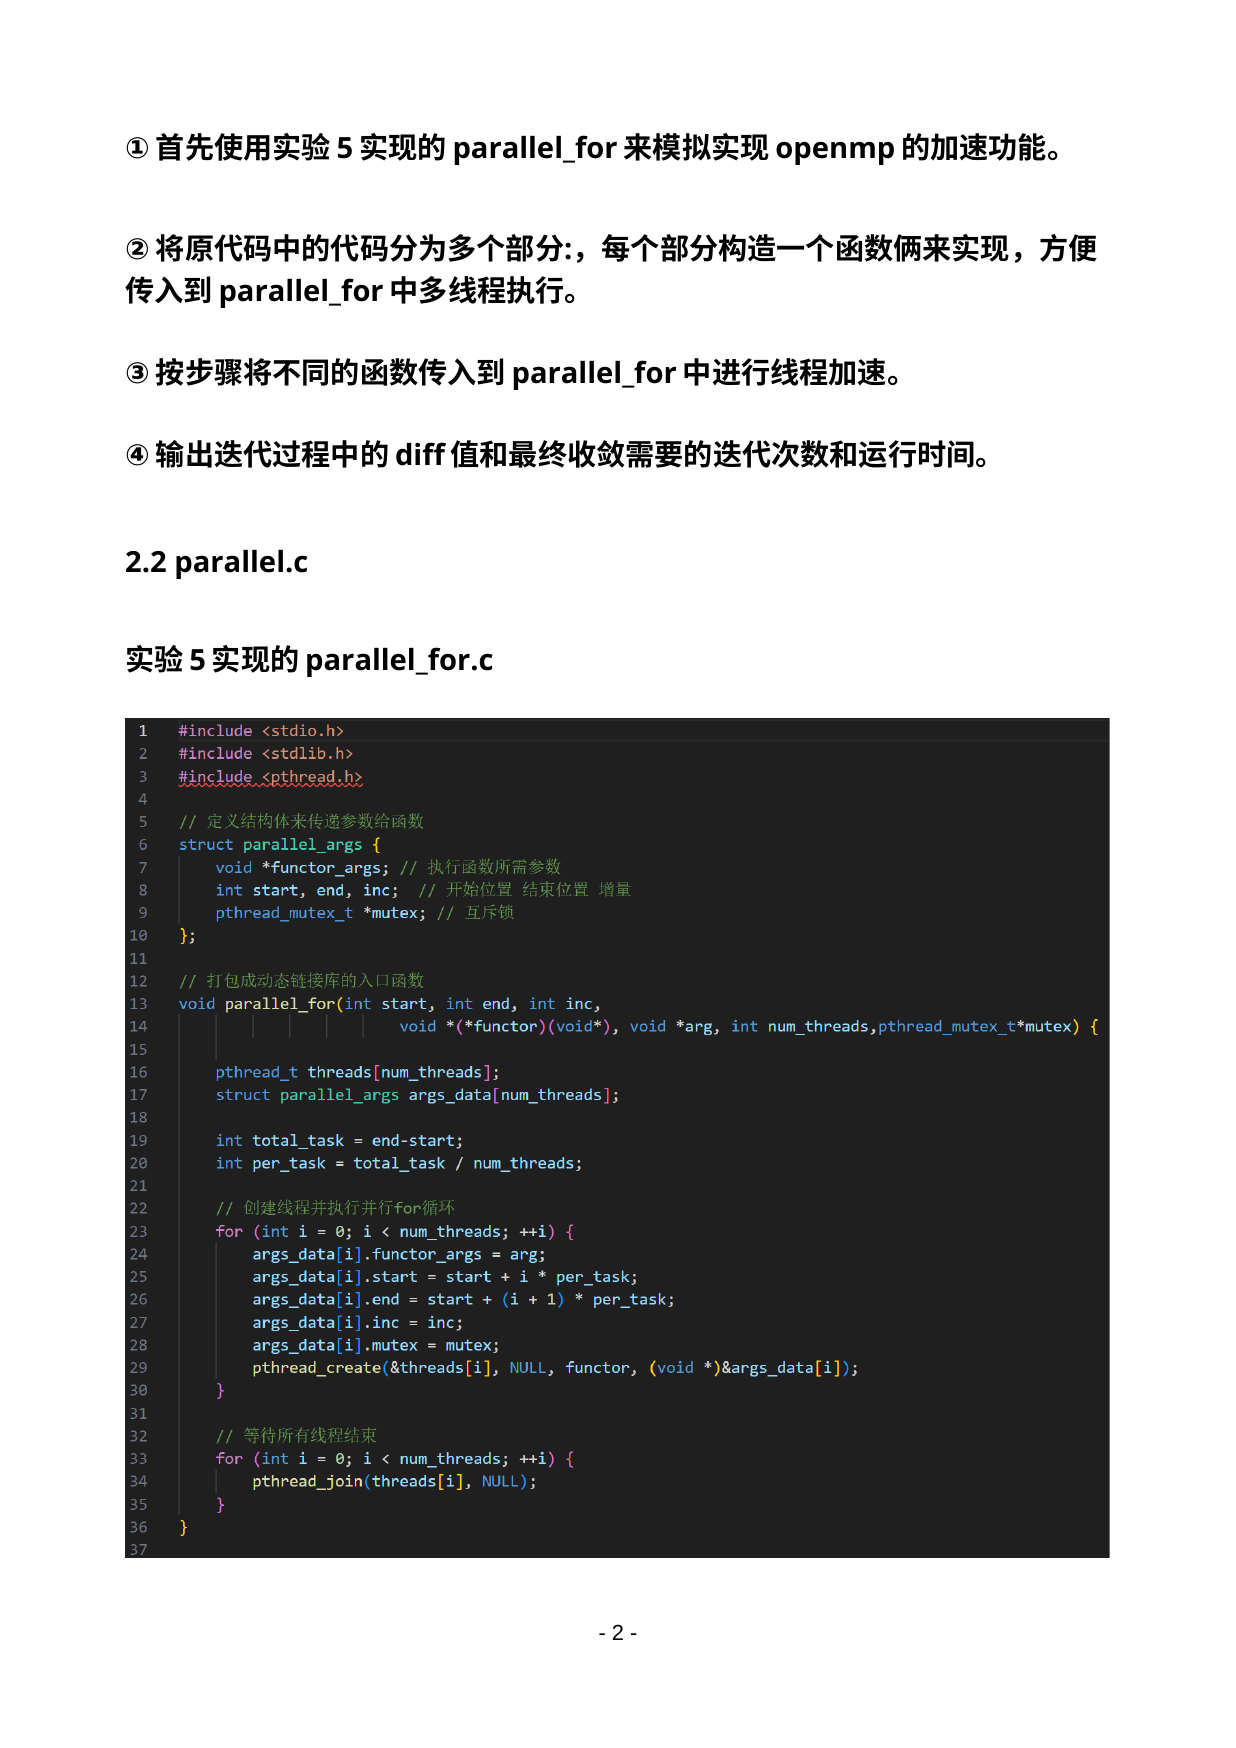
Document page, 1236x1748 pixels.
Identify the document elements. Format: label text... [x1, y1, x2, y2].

picture [125, 718, 1110, 1558]
subtitle ①首先使用实验5实现的parallel_for来模拟实现openmp的加速功能。 [125, 125, 1110, 167]
text ③按步骤将不同的函数传入到parallel_for中进行线程加速。 [125, 350, 1110, 392]
subtitle 2.2 parallel.c [125, 541, 1110, 581]
text 实验5实现的parallel_for.c [125, 637, 1110, 679]
text ④输出迭代过程中的diff值和最终收敛需要的迭代次数和运行时间。 [125, 432, 1110, 474]
text ②将原代码中的代码分为多个部分:，每个部分构造一个函数俩来实现，方便传入到parallel_for中多线程执行。 [125, 225, 1110, 310]
